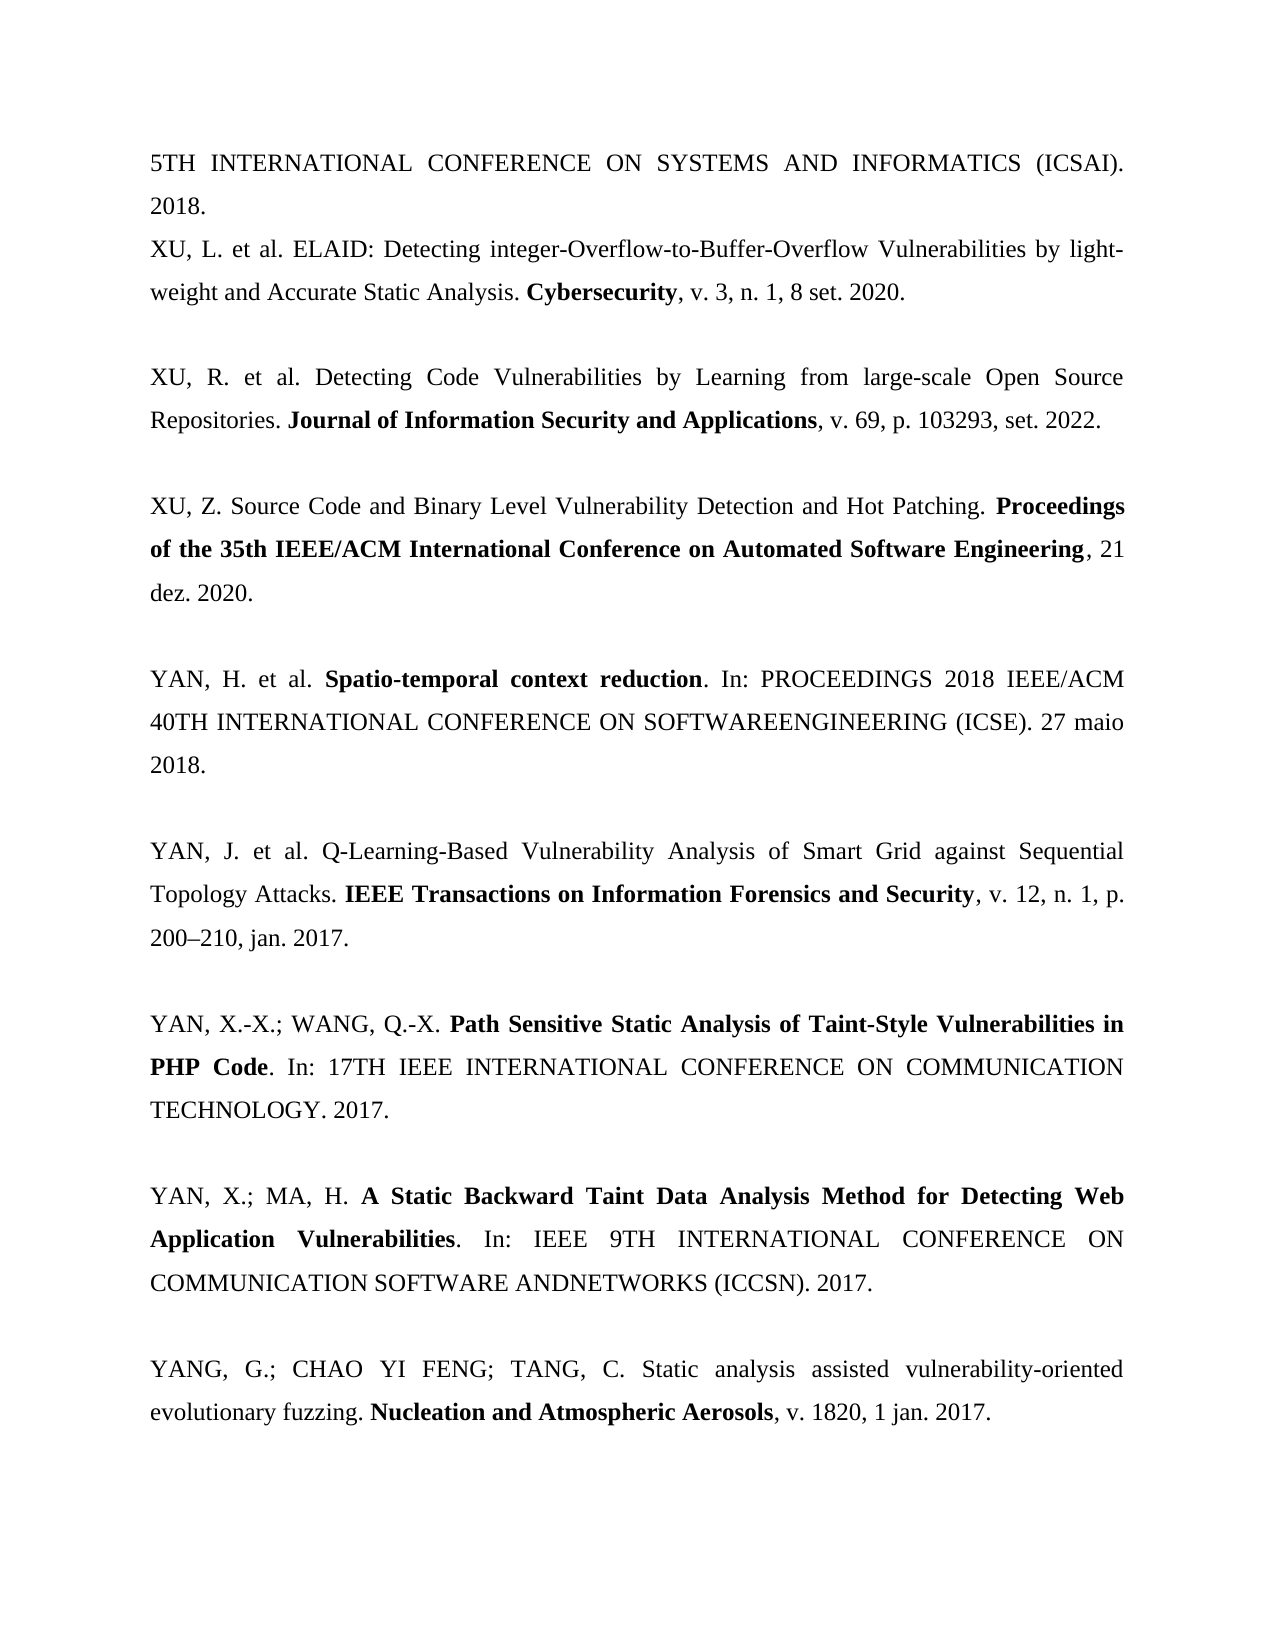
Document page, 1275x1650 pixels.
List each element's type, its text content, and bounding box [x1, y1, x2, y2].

text YAN, H. et al. Spatio-temporal context reduction. In: PROCEEDINGS 2018 IEEE/ACM 40TH INTERNATIONAL CONFERENCE ON SOFTWAREENGINEERING (ICSE). 27 maio 2018. [150, 664, 1125, 779]
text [150, 148, 1125, 219]
text XU, R. et al. Detecting Code Vulnerabilities by Learning from large-scale Open Source Repositories. Journal of Information Security and Applications, v. 69, p. 103293, set. 2022. [150, 362, 1125, 434]
text YANG, G.; CHAO YI FENG; TANG, C. Static analysis assisted vulnerability-oriented evolutionary fuzzing. Nucleation and Atmospheric Aerosols, v. 1820, 1 jan. 2017. [150, 1354, 1125, 1426]
text YAN, J. et al. Q-Learning-Based Vulnerability Analysis of Smart Grid against Sequential Topology Attacks. IEEE Transactions on Information Forensics and Security, v. 12, n. 1, p. 200–210, jan. 2017. [150, 836, 1125, 951]
text XU, L. et al. ELAID: Detecting integer-Overflow-to-Buffer-Overflow Vulnerabilities by light-weight and Accurate Static Analysis. Cybersecurity, v. 3, n. 1, 8 set. 2020. [150, 234, 1125, 306]
text YAN, X.; MA, H. A Static Backward Taint Data Analysis Method for Detecting Web Application Vulnerabilities. In: IEEE 9TH INTERNATIONAL CONFERENCE ON COMMUNICATION SOFTWARE ANDNETWORKS (ICCSN). 2017. [150, 1181, 1125, 1296]
text YAN, X.-X.; WANG, Q.-X. Path Sensitive Static Analysis of Taint-Style Vulnerabilities in PHP Code. In: 17TH IEEE INTERNATIONAL CONFERENCE ON COMMUNICATION TECHNOLOGY. 2017. [150, 1009, 1125, 1124]
text XU, Z. Source Code and Binary Level Vulnerability Detection and Hot Patching. Proceedings of the 35th IEEE/ACM International Conference on Automated Software Engineering, 21 dez. 2020. [150, 491, 1125, 606]
